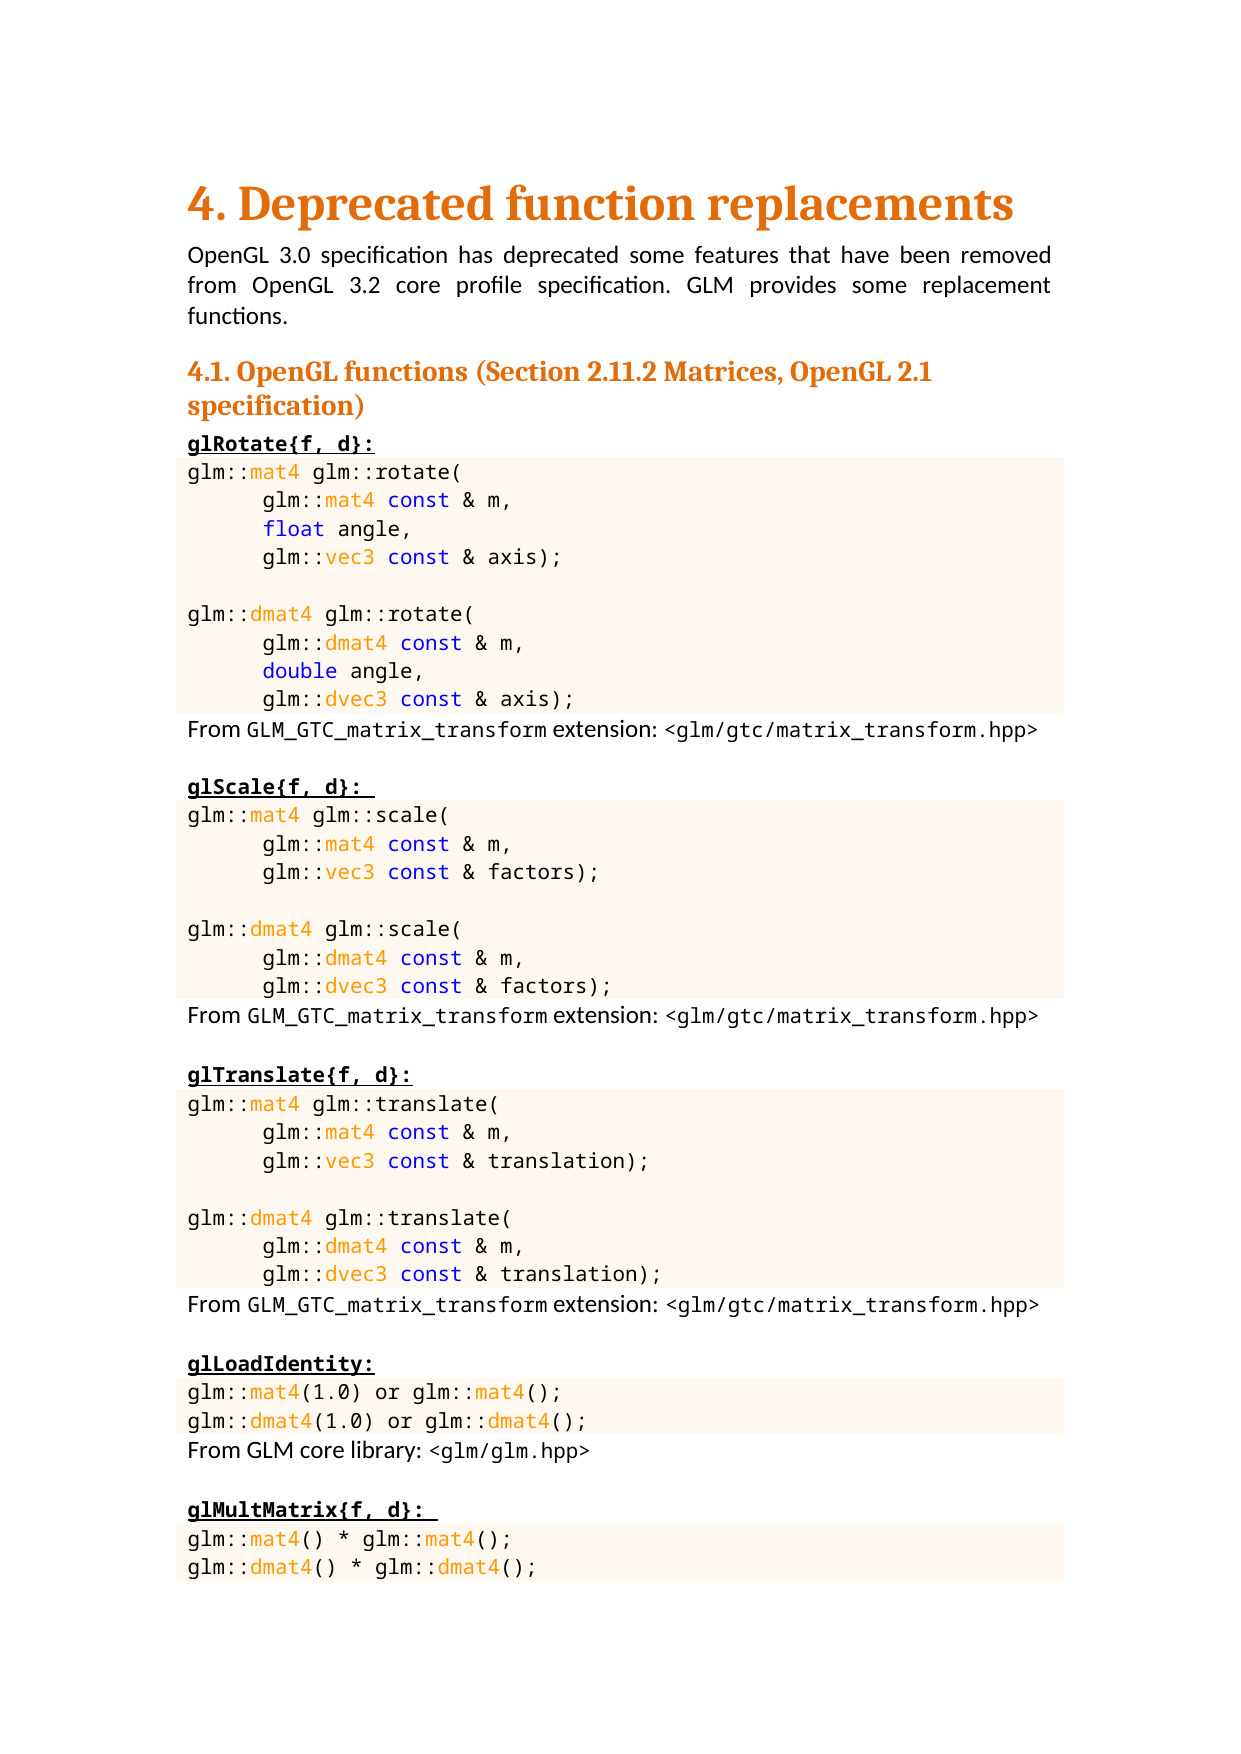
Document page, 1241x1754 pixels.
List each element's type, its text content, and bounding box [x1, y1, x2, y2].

text glRotate{f, d}: [187, 429, 1053, 457]
table_header glm::mat4(1.0) or glm::mat4(); glm::dmat4(1.0) or glm::dmat4(); [176, 1378, 1064, 1434]
text OpenGL 3.0 specification has deprecated some features that have been removed from OpenGL 3.2 core profile specification. GLM provides some replacement functions. [187, 239, 1053, 330]
text glMultMatrix{f, d}: [187, 1495, 1053, 1524]
text glScale{f, d}: [187, 772, 1053, 800]
text glTranslate{f, d}: [187, 1061, 1053, 1089]
text From GLM_GTC_matrix_transform extension: <glm/gtc/matrix_transform.hpp> [187, 999, 1053, 1030]
text From GLM_GTC_matrix_transform extension: <glm/gtc/matrix_transform.hpp> [187, 1288, 1053, 1318]
table_header glm::mat4 glm::translate( glm::mat4 const & m, glm::vec3 const & translation); glm::dmat4 glm::translate( glm::dmat4 const & m, glm::dvec3 const & translation); [176, 1089, 1064, 1288]
table_header glm::mat4 glm::rotate( glm::mat4 const & m, float angle, glm::vec3 const & axis); glm::dmat4 glm::rotate( glm::dmat4 const & m, double angle, glm::dvec3 const & axis); [176, 457, 1064, 713]
text From GLM_GTC_matrix_transform extension: <glm/gtc/matrix_transform.hpp> [187, 713, 1053, 743]
text From GLM core library: <glm/glm.hpp> [187, 1434, 1053, 1465]
subtitle 4.1. OpenGL functions (Section 2.11.2 Matrices, OpenGL 2.1 specification) [187, 355, 1053, 422]
text glLoadIdentity: [187, 1349, 1053, 1377]
table_header glm::mat4() * glm::mat4(); glm::dmat4() * glm::dmat4(); [176, 1524, 1064, 1581]
subtitle 4. Deprecated function replacements [187, 175, 1053, 232]
table_header glm::mat4 glm::scale( glm::mat4 const & m, glm::vec3 const & factors); glm::dmat4 glm::scale( glm::dmat4 const & m, glm::dvec3 const & factors); [176, 800, 1064, 999]
